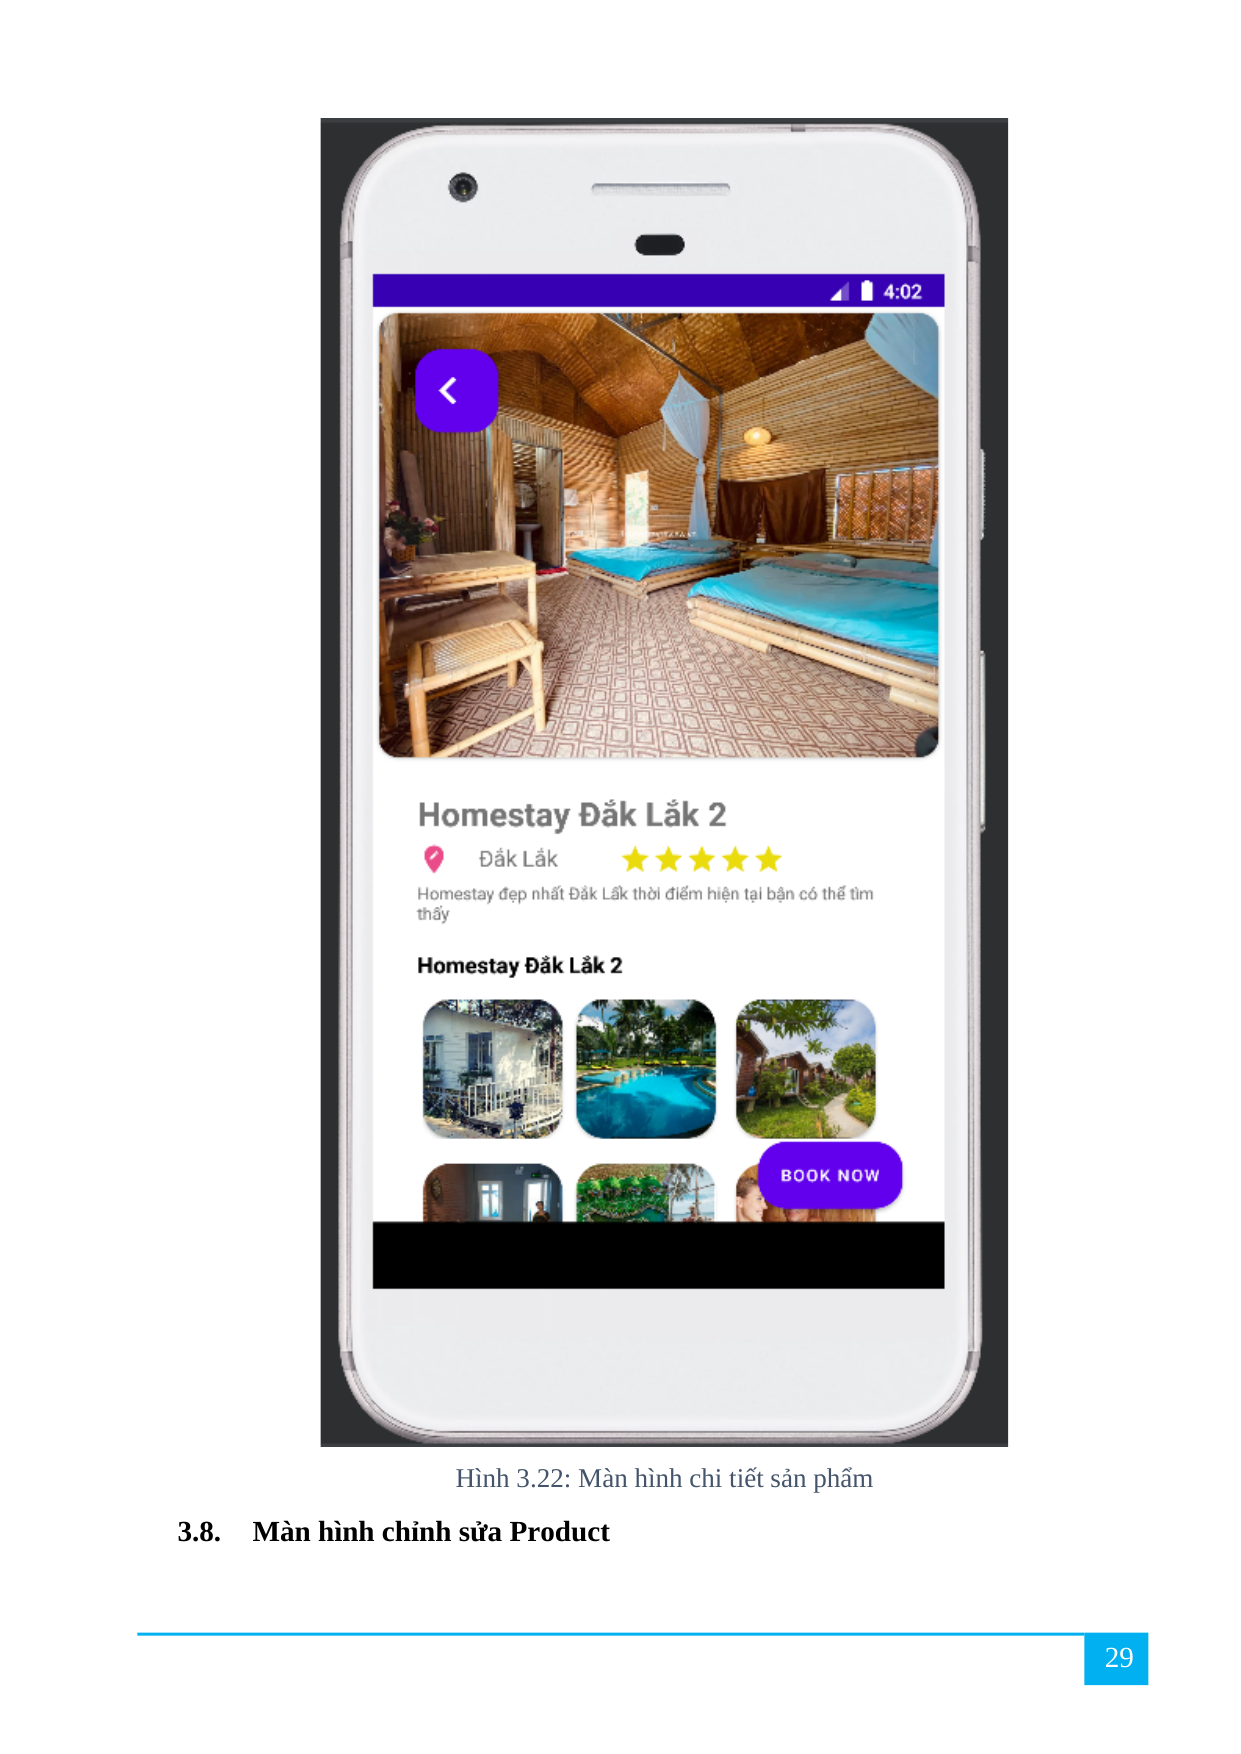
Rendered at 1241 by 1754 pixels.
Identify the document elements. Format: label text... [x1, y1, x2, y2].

list Màn hình chỉnh sửa Product [177, 1514, 1152, 1547]
picture [320, 118, 1009, 1447]
